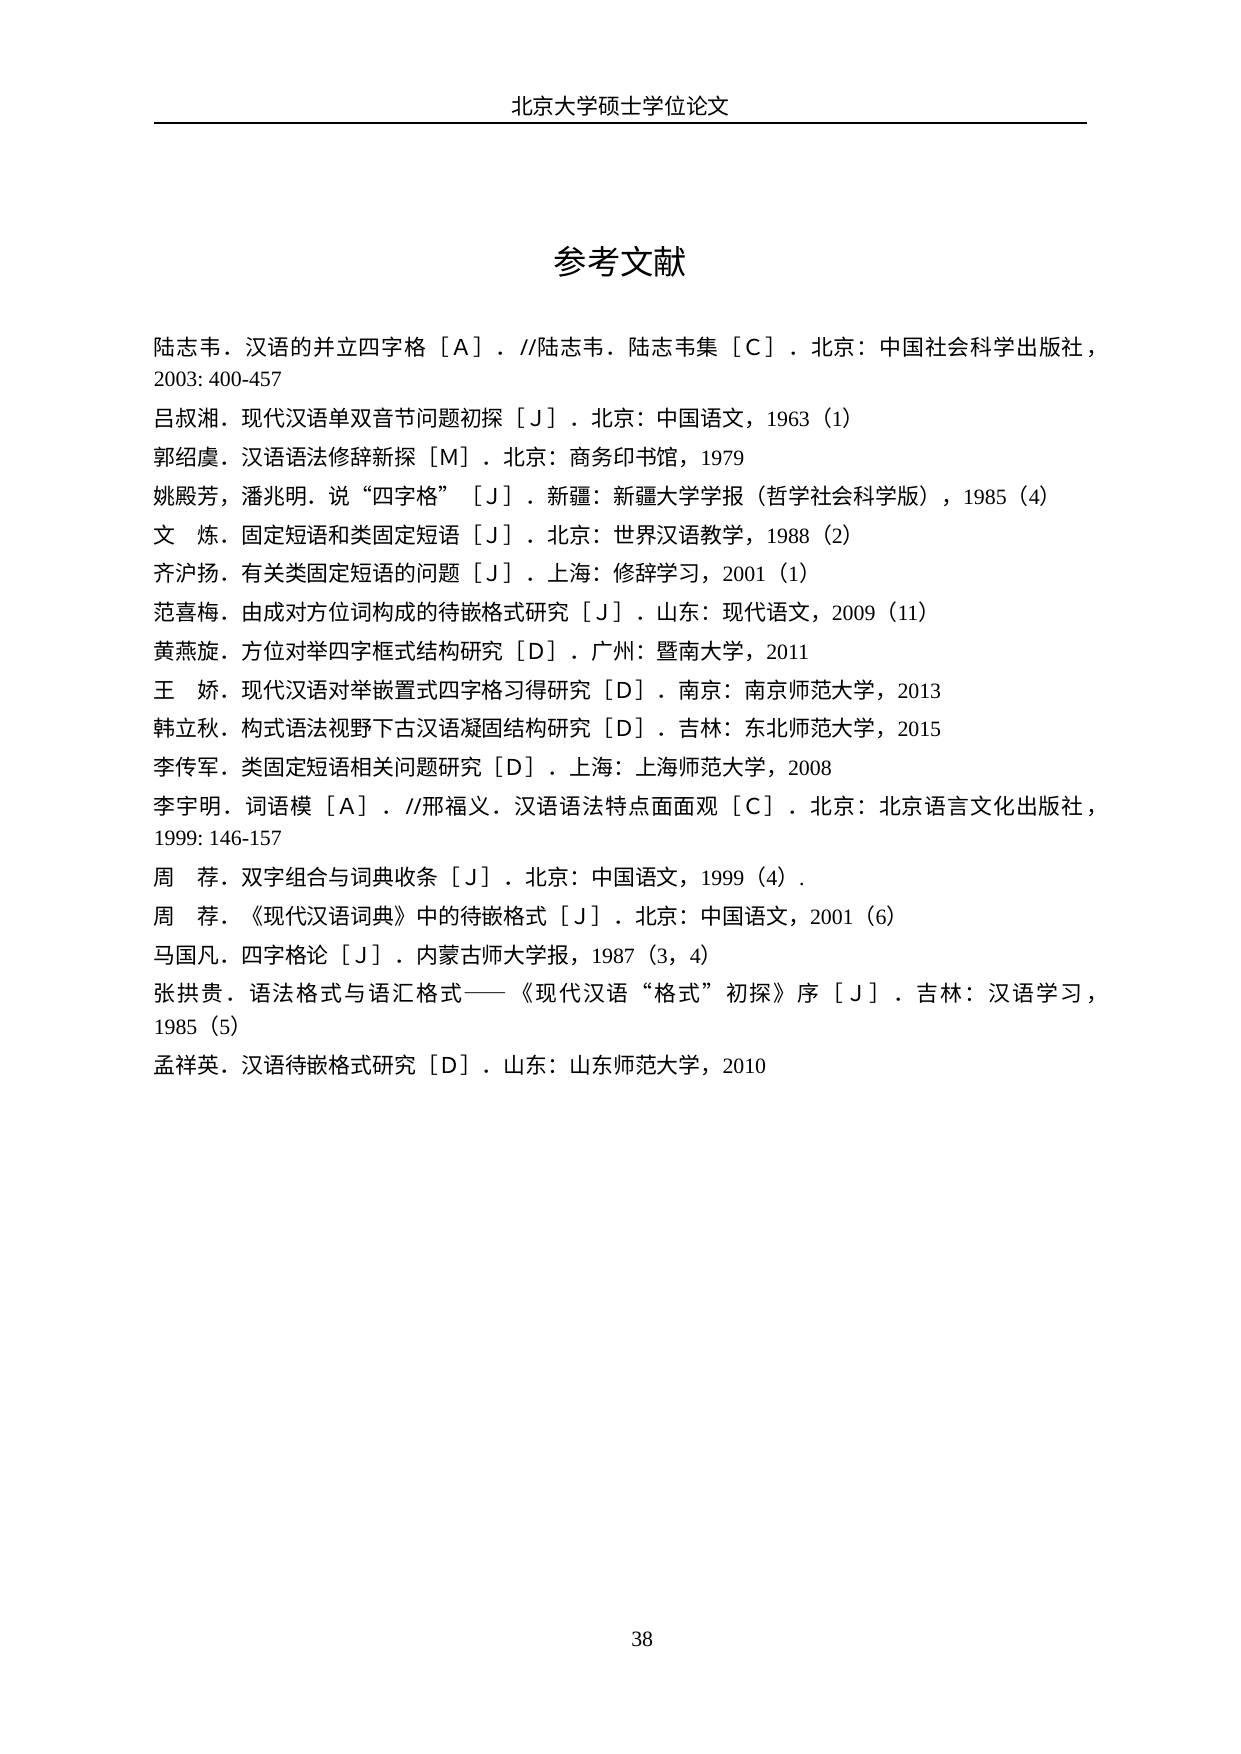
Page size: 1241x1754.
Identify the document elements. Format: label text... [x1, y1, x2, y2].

text 陆志韦．汉语的并立四字格［Ａ］．//陆志韦．陆志韦集［Ｃ］．北京：中国社会科学出版社，2003: 400-457 [153, 330, 1087, 395]
text 吕叔湘．现代汉语单双音节问题初探［Ｊ］．北京：中国语文，1963（1） [153, 401, 1087, 433]
text 范喜梅．由成对方位词构成的待嵌格式研究［Ｊ］．山东：现代语文，2009（11） [153, 595, 1087, 627]
text 张拱贵．语法格式与语汇格式——《现代汉语“格式”初探》序［Ｊ］．吉林：汉语学习，1985（5） [153, 976, 1087, 1041]
text 齐沪扬．有关类固定短语的问题［Ｊ］．上海：修辞学习，2001（1） [153, 556, 1087, 588]
text 王 娇．现代汉语对举嵌置式四字格习得研究［Ｄ］．南京：南京师范大学，2013 [153, 672, 1087, 705]
subtitle 参考文献 [153, 227, 1087, 292]
text 李传军．类固定短语相关问题研究［Ｄ］．上海：上海师范大学，2008 [153, 750, 1087, 782]
text 黄燕旋．方位对举四字框式结构研究［Ｄ］．广州：暨南大学，2011 [153, 633, 1087, 666]
text 文 炼．固定短语和类固定短语［Ｊ］．北京：世界汉语教学，1988（2） [153, 517, 1087, 550]
text 周 荐．双字组合与词典收条［Ｊ］．北京：中国语文，1999（4）. [153, 860, 1087, 892]
text 姚殿芳，潘兆明．说“四字格”［Ｊ］．新疆：新疆大学学报（哲学社会科学版），1985（4） [153, 478, 1087, 511]
text 郭绍虞．汉语语法修辞新探［Ｍ］．北京：商务印书馆，1979 [153, 440, 1087, 472]
text 孟祥英．汉语待嵌格式研究［Ｄ］．山东：山东师范大学，2010 [153, 1047, 1087, 1080]
text 韩立秋．构式语法视野下古汉语凝固结构研究［Ｄ］．吉林：东北师范大学，2015 [153, 711, 1087, 743]
text 李宇明．词语模［Ａ］．//邢福义．汉语语法特点面面观［Ｃ］．北京：北京语言文化出版社，1999: 146-157 [153, 788, 1087, 853]
text 马国凡．四字格论［Ｊ］．内蒙古师大学报，1987（3，4） [153, 937, 1087, 970]
text 周 荐．《现代汉语词典》中的待嵌格式［Ｊ］．北京：中国语文，2001（6） [153, 898, 1087, 931]
